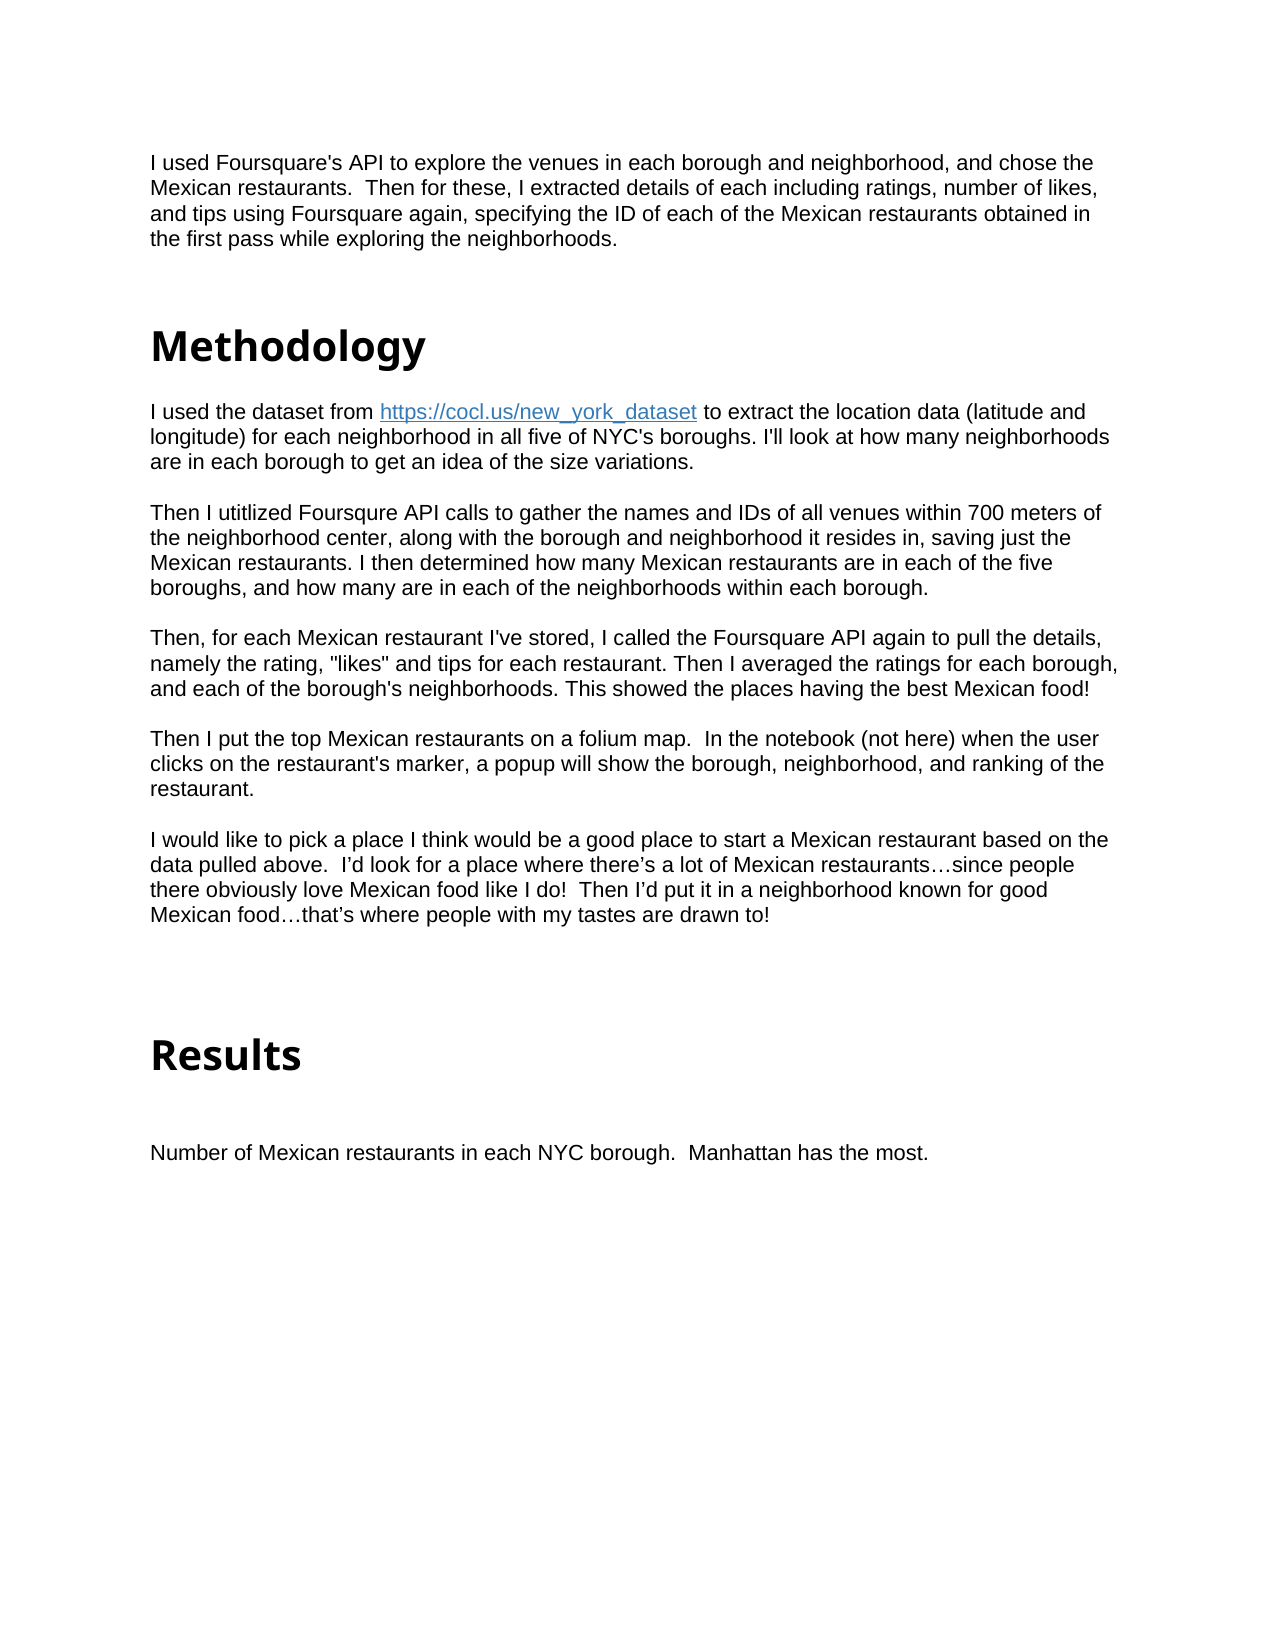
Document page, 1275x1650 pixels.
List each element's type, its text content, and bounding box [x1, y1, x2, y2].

subtitle Number of Mexican restaurants in each NYC borough. Manhattan has the most. [150, 1139, 1125, 1164]
text I used the dataset from https://cocl.us/new_york_dataset to extract the location data (latitude and longitude) for each neighborhood in all five of NYC's boroughs. I'll look at how many neighborhoods are in each borough to get an idea of the size variations. [150, 399, 1125, 474]
text Then I utitlized Foursqure API calls to gather the names and IDs of all venues within 700 meters of the neighborhood center, along with the borough and neighborhood it resides in, saving just the Mexican restaurants. I then determined how many Mexican restaurants are in each of the five boroughs, and how many are in each of the neighborhoods within each borough. [150, 499, 1125, 600]
text Then I put the top Mexican restaurants on a folium map. In the notebook (not here) when the user clicks on the restaurant's marker, a popup will show the borough, neighborhood, and ranking of the restaurant. [150, 726, 1125, 801]
text I would like to pick a place I think would be a good place to start a Mexican restaurant based on the data pulled above. I’d look for a place where there’s a lot of Mexican restaurants…since people there obviously love Mexican food like I do! Then I’d put it in a neighborhood known for good Mexican food…that’s where people with my tastes are drawn to! [150, 826, 1125, 927]
text Then, for each Mexican restaurant I've stored, I called the Foursquare API again to pull the details, namely the rating, "likes" and tips for each restaurant. Then I averaged the ratings for each borough, and each of the borough's neighborhoods. This showed the places having the best Mexican food! [150, 625, 1125, 701]
subtitle Results [150, 1026, 1125, 1082]
text I used Foursquare's API to explore the venues in each borough and neighborhood, and chose the Mexican restaurants. Then for these, I extracted details of each including ratings, number of likes, and tips using Foursquare again, specifying the ID of each of the Mexican restaurants obtained in the first pass while exploring the neighborhoods. [150, 150, 1125, 251]
text Methodology [150, 317, 1125, 374]
